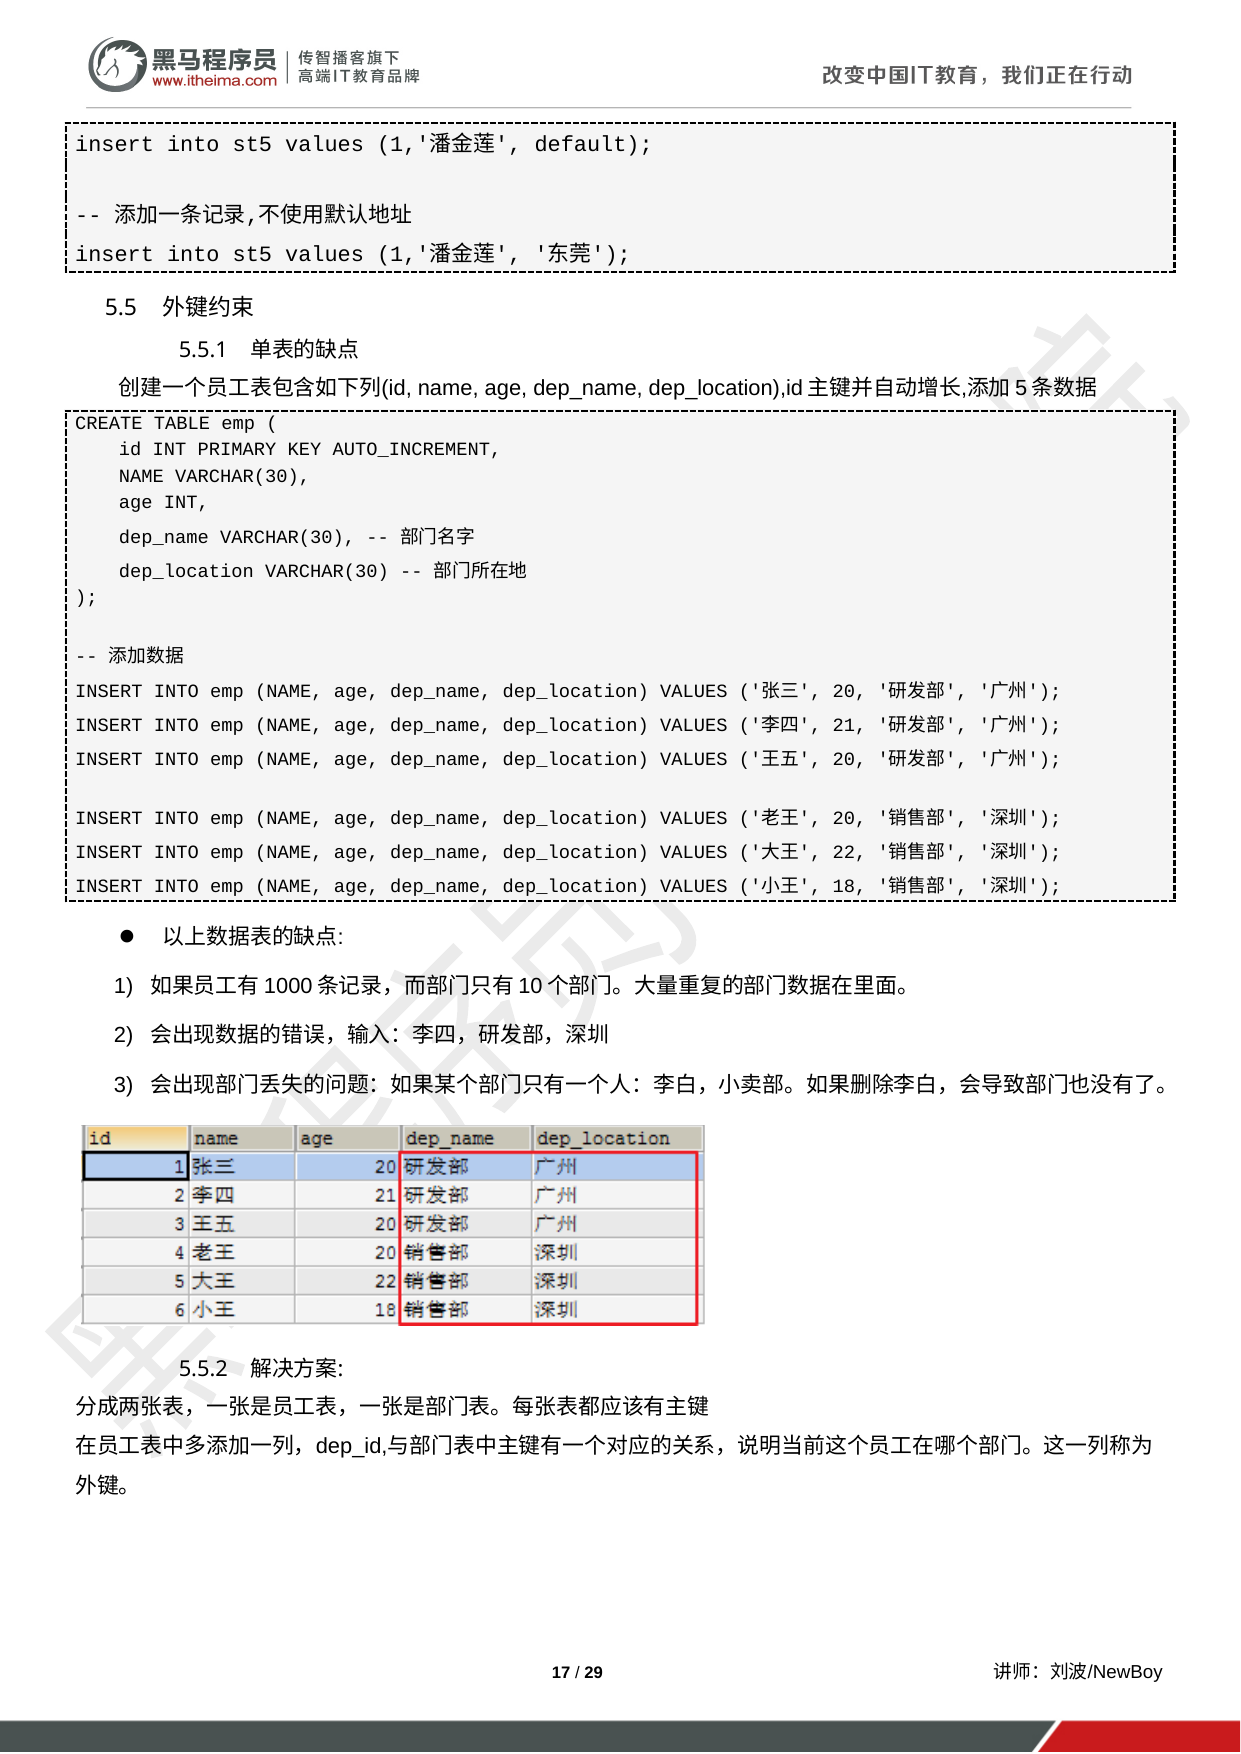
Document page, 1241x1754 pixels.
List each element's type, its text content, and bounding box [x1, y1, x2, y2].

picture [0, 1661, 1241, 1752]
picture [0, 0, 1235, 116]
list 会出现部门丢失的问题：如果某个部门只有一个人：李白，小卖部。如果删除李白，会导致部门也没有了。 [114, 1067, 1165, 1098]
picture [81, 1125, 705, 1326]
text 在员工表中多添加一列，dep_id,与部门表中主键有一个对应的关系，说明当前这个员工在哪个部门。这一列称为外键。 [75, 1428, 1165, 1499]
text 以上数据表的缺点: [119, 919, 1165, 951]
subtitle 单表的缺点 [178, 332, 1165, 363]
list 如果员工有1000条记录，而部门只有10个部门。大量重复的部门数据在里面。 [114, 968, 1165, 1000]
text CREATE TABLE emp ( id INT PRIMARY KEY AUTO_INCREMENT, NAME VARCHAR(30), age INT, dep_name VARCHAR(30), -- 部门名字 dep_location VARCHAR(30) -- 部门所在地 ); -- 添加数据 INSERT INTO emp (NAME, age, dep_name, dep_location) VALUES ('张三', 20, '研发部', '广州'); INSERT INTO emp (NAME, age, dep_name, dep_location) VALUES ('李四', 21, '研发部', '广州'); INSERT INTO emp (NAME, age, dep_name, dep_location) VALUES ('王五', 20, '研发部', '广州'); INSERT INTO emp (NAME, age, dep_name, dep_location) VALUES ('老王', 20, '销售部', '深圳'); INSERT INTO emp (NAME, age, dep_name, dep_location) VALUES ('大王', 22, '销售部', '深圳'); INSERT INTO emp (NAME, age, dep_name, dep_location) VALUES ('小王', 18, '销售部', '深圳'); [64, 409, 1176, 902]
text 分成两张表，一张是员工表，一张是部门表。每张表都应该有主键 [75, 1389, 1165, 1420]
text 创建一个员工表包含如下列(id, name, age, dep_name, dep_location),id主键并自动增长,添加5条数据 [75, 370, 1165, 402]
list 会出现数据的错误，输入：李四，研发部，深圳 [114, 1017, 1165, 1049]
subtitle 外键约束 [104, 289, 1165, 322]
text -- 添加一条记录,不使用默认地址 [64, 192, 1176, 228]
subtitle 解决方案: [178, 1351, 1165, 1382]
text insert into st5 values (1,'潘金莲', default); [64, 122, 1176, 158]
text insert into st5 values (1,'潘金莲', '东莞'); [64, 232, 1176, 273]
